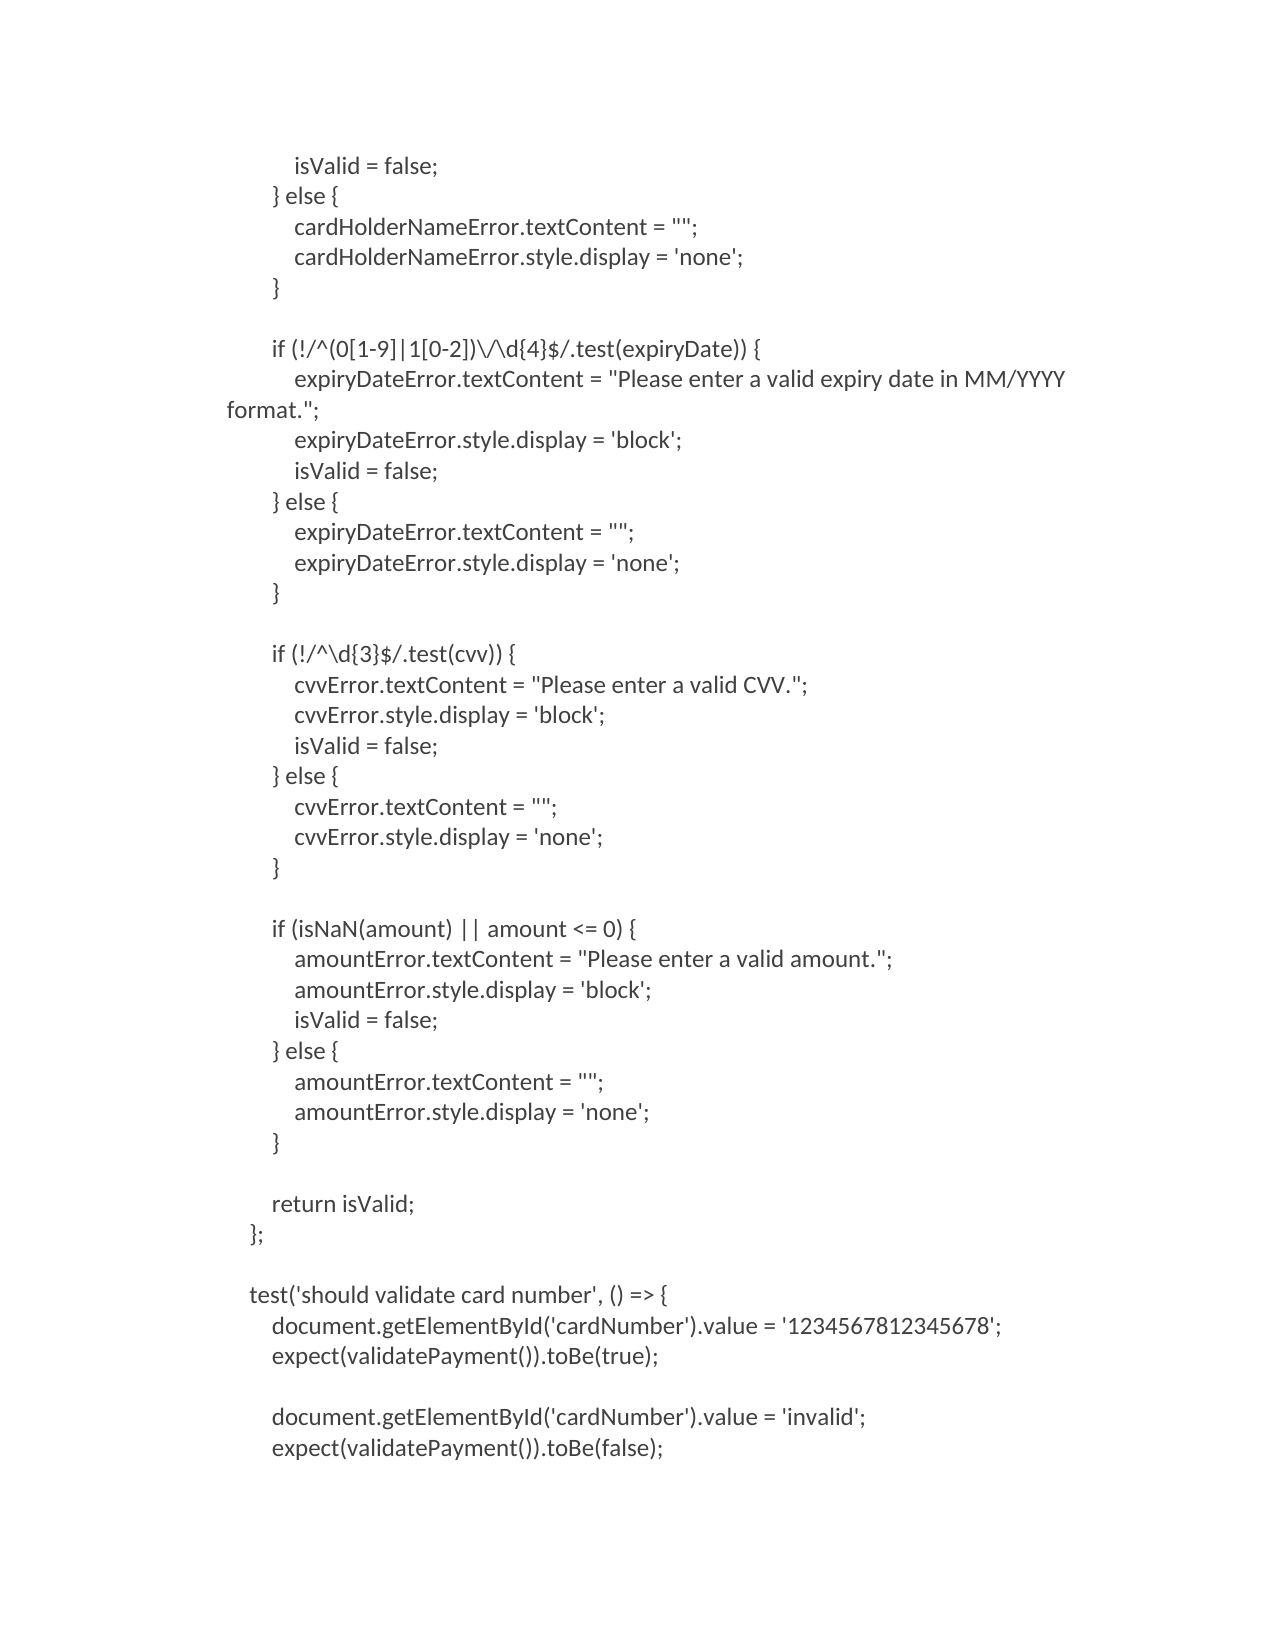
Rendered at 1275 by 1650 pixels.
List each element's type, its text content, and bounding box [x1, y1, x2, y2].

text cvvError.style.display = 'none'; [227, 821, 1125, 852]
text isValid = false; [227, 455, 1125, 486]
text } else { [227, 1035, 1125, 1066]
text expiryDateError.style.display = 'block'; [227, 425, 1125, 455]
text if (!/^\d{3}$/.test(cvv)) { [227, 638, 1125, 669]
text } [227, 1127, 1125, 1157]
text isValid = false; [227, 1004, 1125, 1035]
text } else { [227, 181, 1125, 211]
text amountError.style.display = 'none'; [227, 1096, 1125, 1127]
text } else { [227, 486, 1125, 516]
text } [227, 272, 1125, 303]
text amountError.style.display = 'block'; [227, 974, 1125, 1004]
text cardHolderNameError.textContent = ""; [227, 211, 1125, 242]
text cardHolderNameError.style.display = 'none'; [227, 242, 1125, 272]
text isValid = false; [227, 150, 1125, 181]
text expect(validatePayment()).toBe(true); [227, 1340, 1125, 1371]
text if (isNaN(amount) || amount <= 0) { [227, 913, 1125, 943]
text } else { [227, 760, 1125, 791]
text document.getElementById('cardNumber').value = '1234567812345678'; [227, 1310, 1125, 1340]
text document.getElementById('cardNumber').value = 'invalid'; [227, 1401, 1125, 1432]
text test('should validate card number', () => { [227, 1279, 1125, 1310]
text cvvError.style.display = 'block'; [227, 699, 1125, 730]
text } [227, 852, 1125, 882]
text amountError.textContent = "Please enter a valid amount."; [227, 943, 1125, 974]
text cvvError.textContent = ""; [227, 791, 1125, 821]
text isValid = false; [227, 730, 1125, 760]
text }; [227, 1218, 1125, 1249]
text amountError.textContent = ""; [227, 1066, 1125, 1096]
text expect(validatePayment()).toBe(false); [227, 1432, 1125, 1462]
text } [227, 577, 1125, 608]
text cvvError.textContent = "Please enter a valid CVV."; [227, 669, 1125, 699]
text expiryDateError.style.display = 'none'; [227, 547, 1125, 577]
text expiryDateError.textContent = ""; [227, 516, 1125, 547]
text expiryDateError.textContent = "Please enter a valid expiry date in MM/YYYY format."; [227, 364, 1125, 425]
text if (!/^(0[1-9]|1[0-2])\/\d{4}$/.test(expiryDate)) { [227, 333, 1125, 364]
text return isValid; [227, 1188, 1125, 1218]
